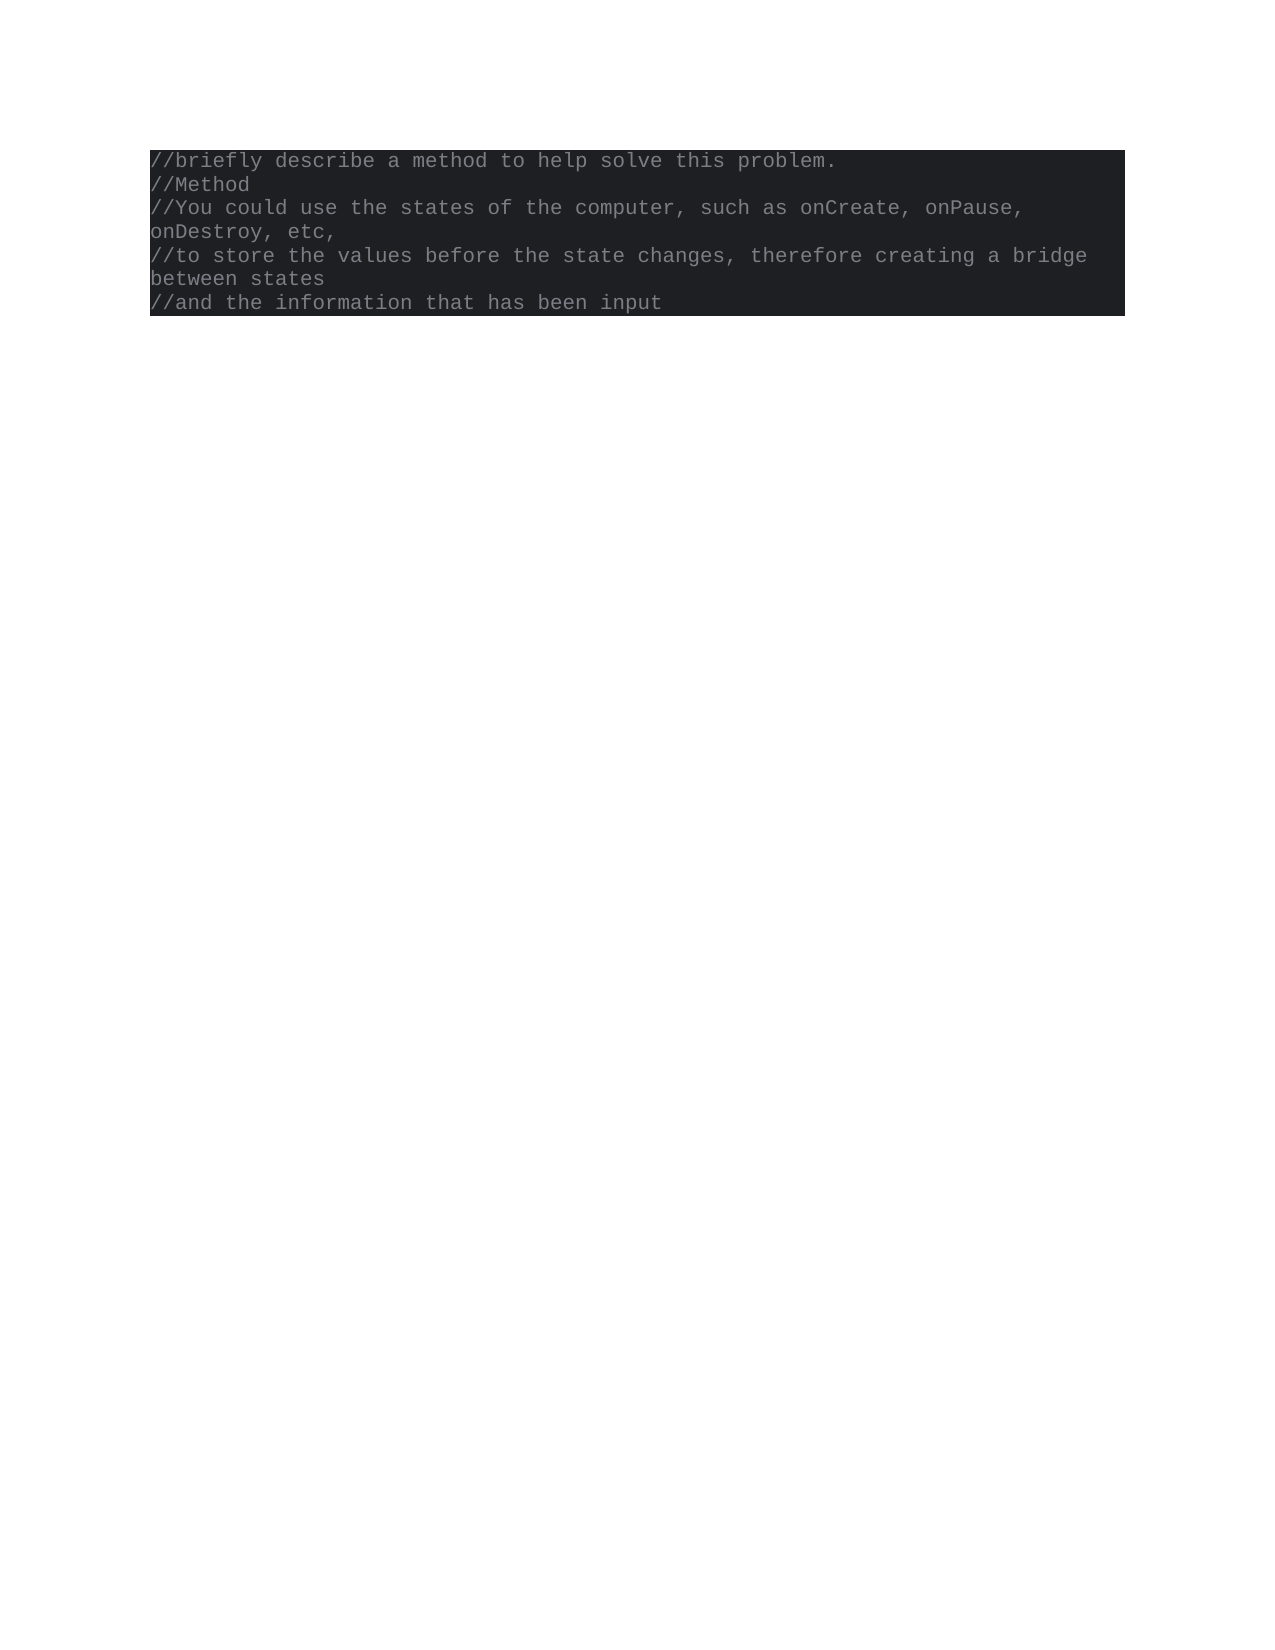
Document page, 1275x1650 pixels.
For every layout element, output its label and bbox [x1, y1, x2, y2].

text [150, 150, 1125, 316]
